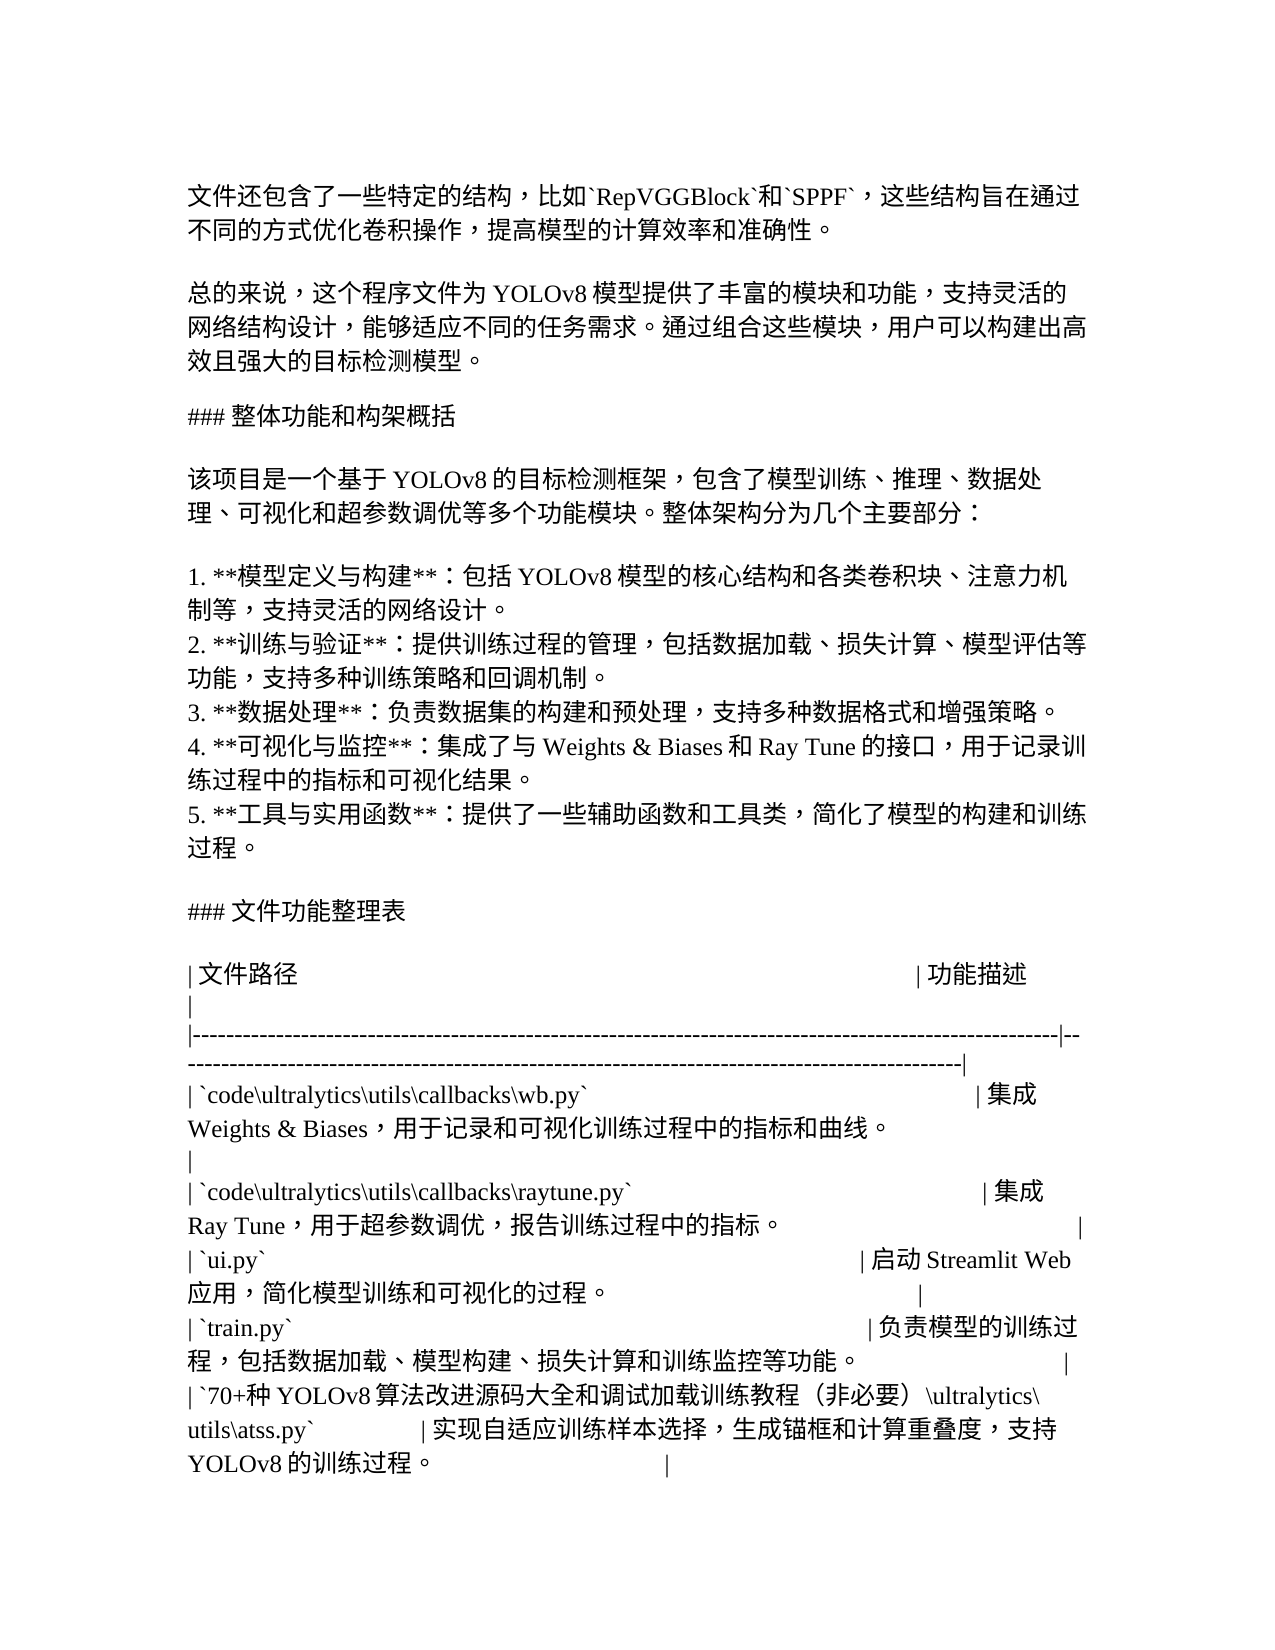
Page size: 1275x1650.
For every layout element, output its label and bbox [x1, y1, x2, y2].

text [187, 399, 1087, 1480]
text [187, 150, 1087, 378]
